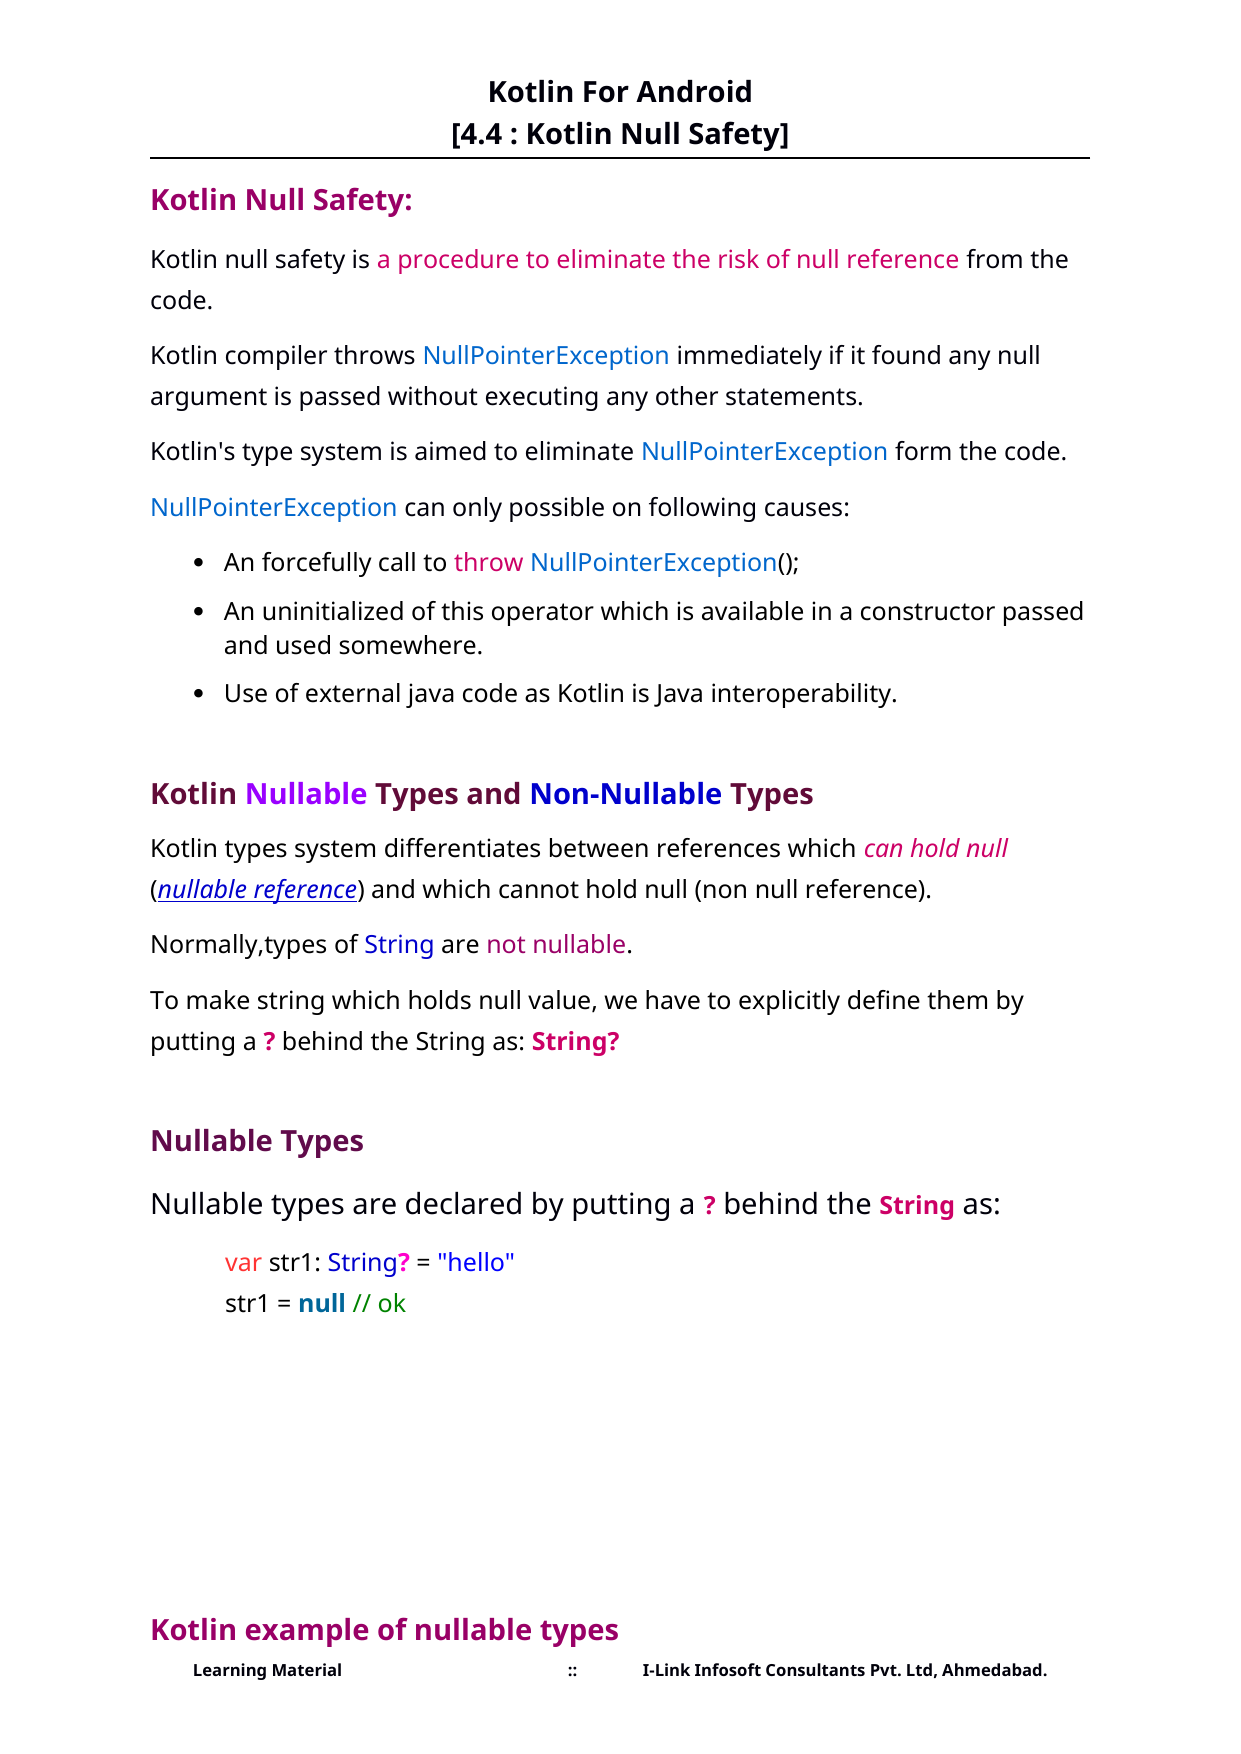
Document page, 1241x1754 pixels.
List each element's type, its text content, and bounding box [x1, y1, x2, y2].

text Nullable types are declared by putting a ? behind the String as: [150, 1183, 1090, 1223]
text Kotlin types system differentiates between references which can hold null (nullable reference) and which cannot hold null (non null reference). [150, 831, 1090, 906]
text Kotlin compiler throws NullPointerException immediately if it found any null argument is passed without executing any other statements. [150, 338, 1090, 413]
text Nullable Types [150, 1079, 1090, 1160]
list An forcefully call to throw NullPointerException(); [194, 545, 1090, 579]
text Kotlin's type system is aimed to eliminate NullPointerException form the code. [150, 434, 1090, 468]
text var str1: String? = "hello" [225, 1245, 1090, 1279]
text Kotlin example of nullable types [150, 1609, 1090, 1649]
text Kotlin Null Safety: [150, 179, 1090, 219]
text Normally,types of String are not nullable. [150, 927, 1090, 961]
text Kotlin null safety is a procedure to eliminate the risk of null reference from the code. [150, 241, 1090, 316]
list Use of external java code as Kotlin is Java interoperability. [194, 676, 1090, 710]
text str1 = null // ok [225, 1286, 1090, 1320]
text NullPointerException can only possible on following causes: [150, 489, 1090, 523]
subtitle Kotlin Nullable Types and Non-Nullable Types [150, 773, 1090, 813]
text To make string which holds null value, we have to explicitly define them by putting a ? behind the String as: String? [150, 982, 1090, 1057]
list An uninitialized of this operator which is available in a constructor passed and used somewhere. [194, 593, 1090, 662]
